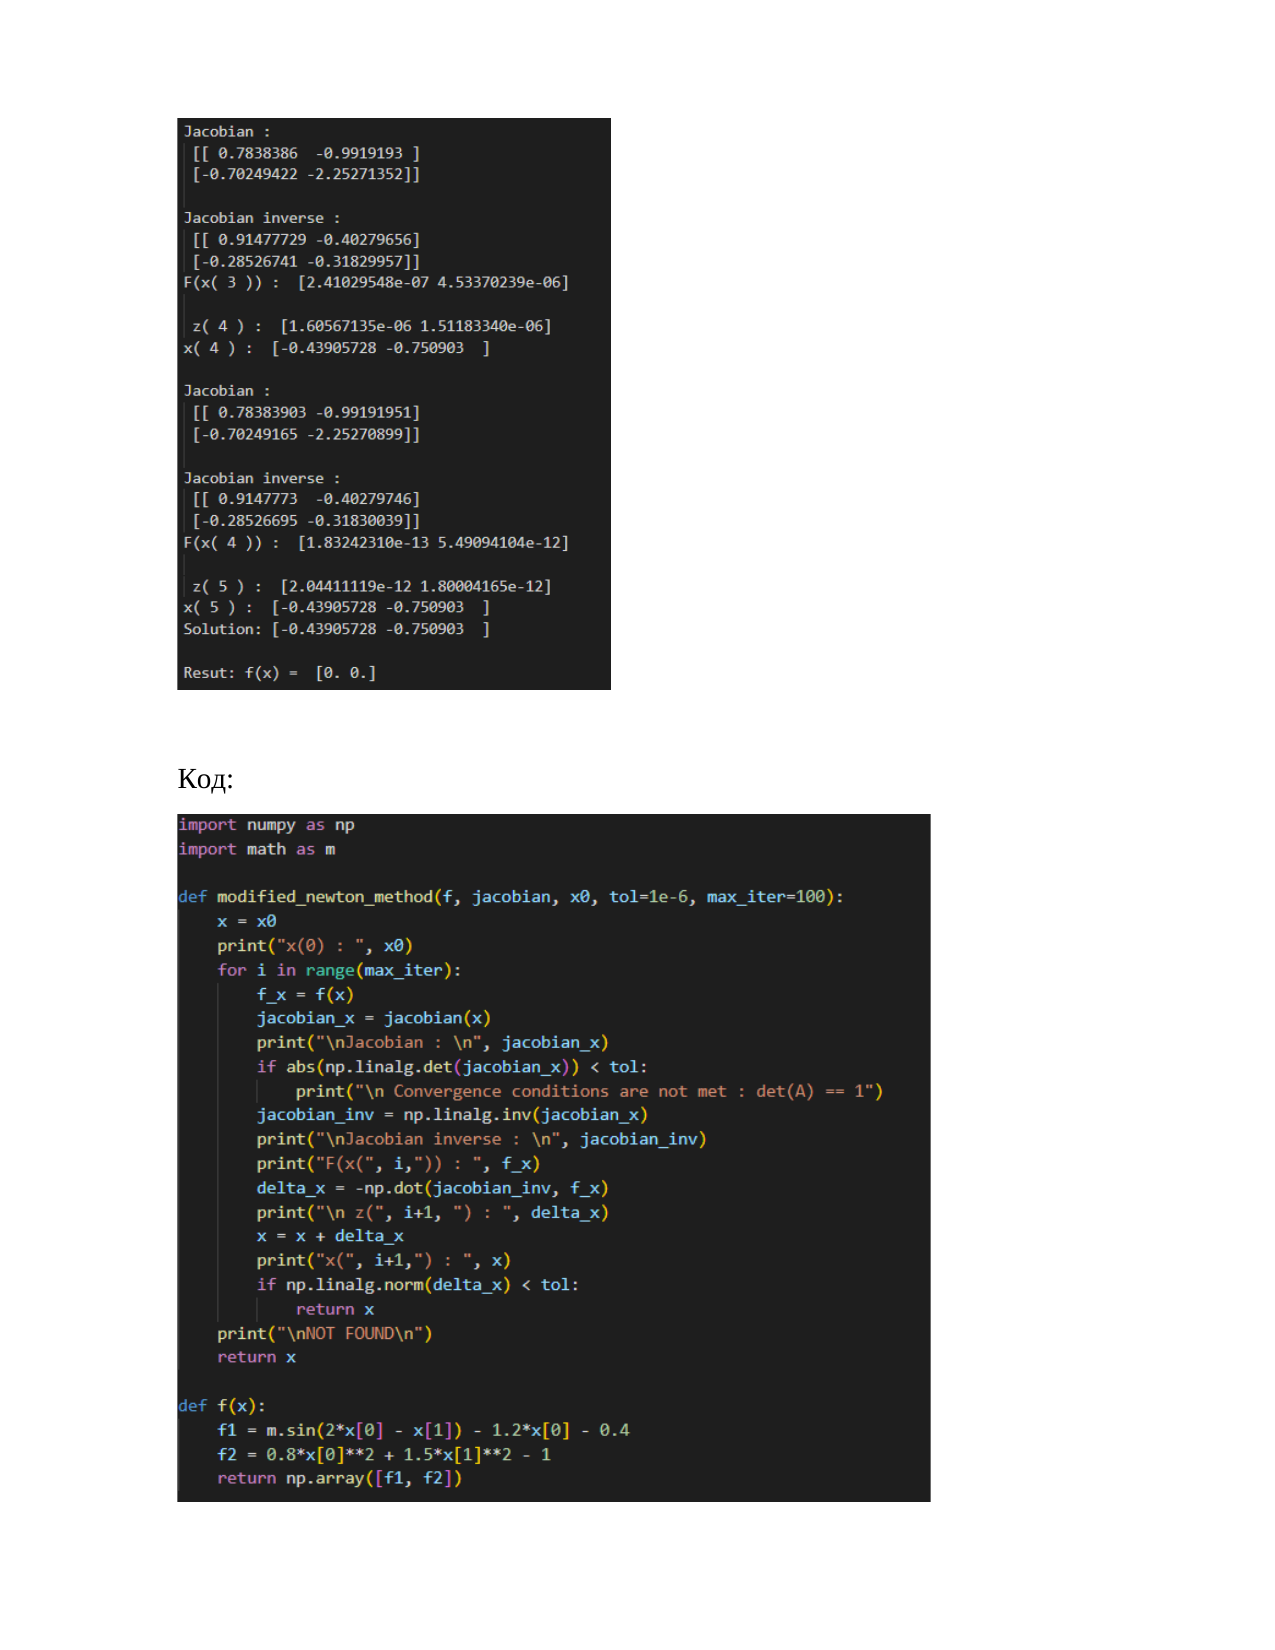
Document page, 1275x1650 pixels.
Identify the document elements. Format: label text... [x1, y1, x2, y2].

picture [177, 814, 931, 1502]
picture [177, 118, 611, 690]
text Код: [177, 761, 1186, 795]
